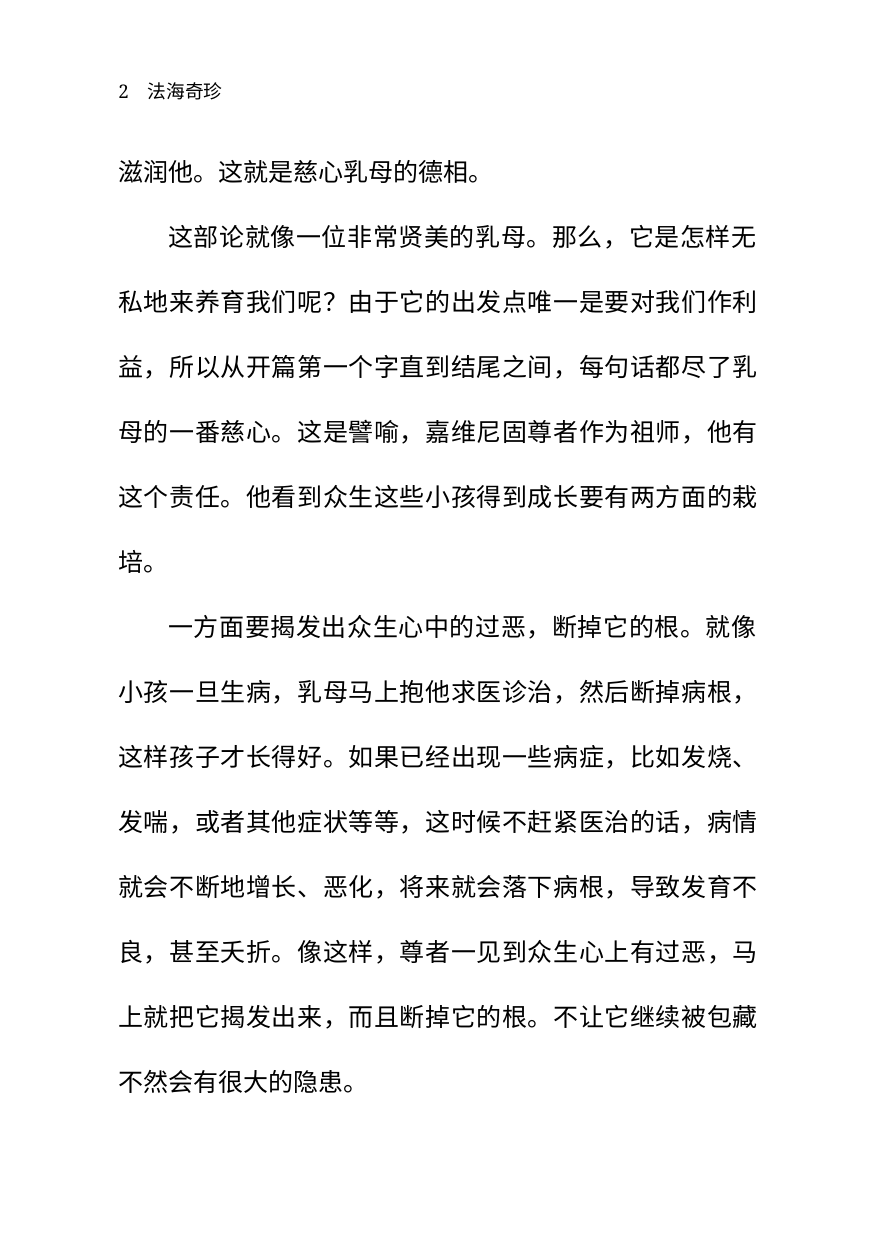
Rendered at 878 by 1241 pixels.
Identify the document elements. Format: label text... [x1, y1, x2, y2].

text 一方面要揭发出众生心中的过恶，断掉它的根。就像小孩一旦生病，乳母马上抱他求医诊治，然后断掉病根，这样孩子才长得好。如果已经出现一些病症，比如发烧、发喘，或者其他症状等等，这时候不赶紧医治的话，病情就会不断地增长、恶化，将来就会落下病根，导致发育不良，甚至夭折。像这样，尊者一见到众生心上有过恶，马上就把它揭发出来，而且断掉它的根。不让它继续被包藏，不然会有很大的隐患。 [118, 593, 759, 1113]
text 这部论就像一位非常贤美的乳母。那么，它是怎样无私地来养育我们呢？由于它的出发点唯一是要对我们作利益，所以从开篇第一个字直到结尾之间，每句话都尽了乳母的一番慈心。这是譬喻，嘉维尼固尊者作为祖师，他有这个责任。他看到众生这些小孩得到成长要有两方面的栽培。 [118, 203, 759, 593]
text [118, 138, 759, 203]
